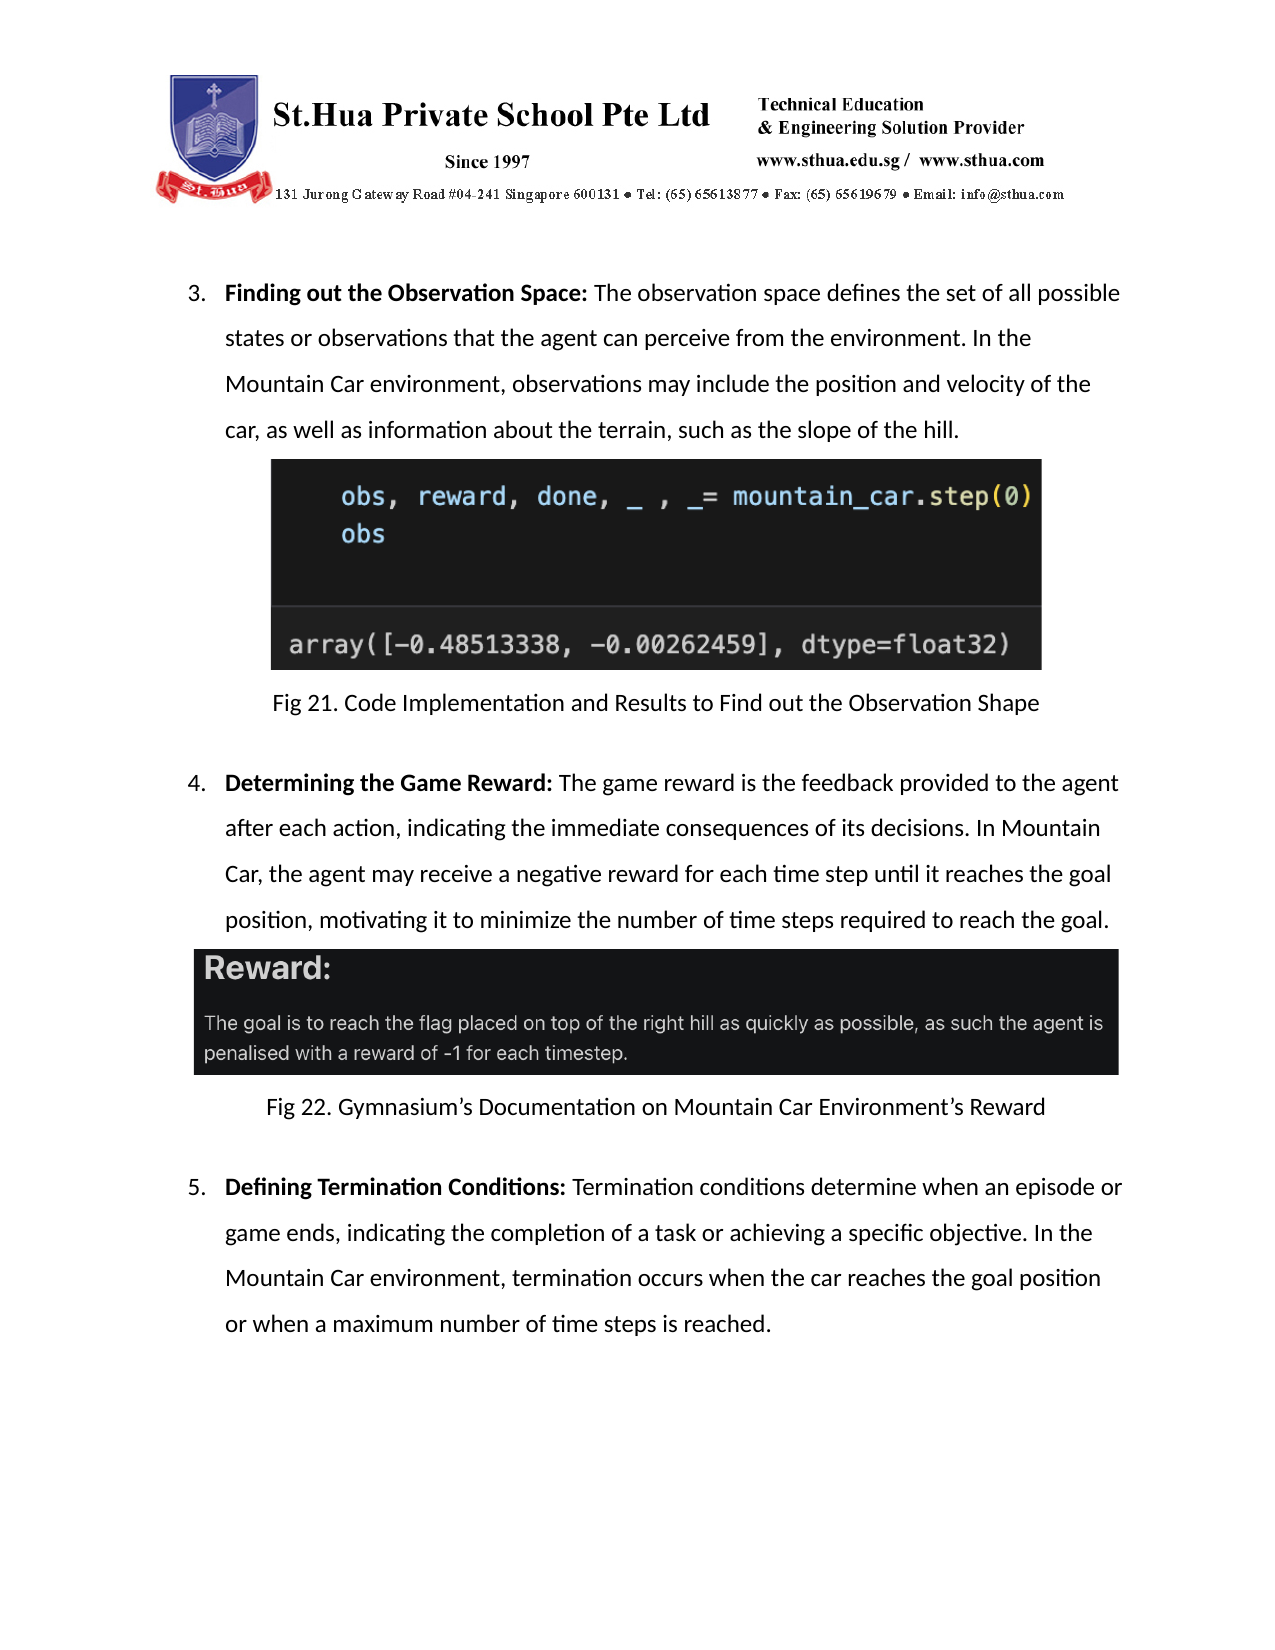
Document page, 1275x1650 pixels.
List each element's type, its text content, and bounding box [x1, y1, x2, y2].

picture [193, 949, 1119, 1075]
picture [270, 459, 1042, 670]
text Fig 21. Code Implementation and Results to Find out the Observation Shape [187, 687, 1125, 717]
list Finding out the Observation Space: The observation space defines the set of all possible states or observations that the agent can perceive from the environment. In the Mountain Car environment, observations may include the position and velocity of the car, as well as information about the terrain, such as the slope of the hill. [187, 277, 1125, 444]
list Determining the Game Reward: The game reward is the feedback provided to the agent after each action, indicating the immediate consequences of its decisions. In Mountain Car, the agent may receive a negative reward for each time step until it reaches the goal position, motivating it to minimize the number of time steps required to reach the goal. [187, 767, 1125, 934]
text Fig 22. Gymnasium’s Documentation on Mountain Car Environment’s Reward [187, 1091, 1125, 1122]
list Defining Termination Conditions: Termination conditions determine when an episode or game ends, indicating the completion of a task or achieving a specific objective. In the Mountain Car environment, termination occurs when the car reaches the goal position or when a maximum number of time steps is reached. [187, 1171, 1125, 1339]
picture [150, 75, 1078, 209]
